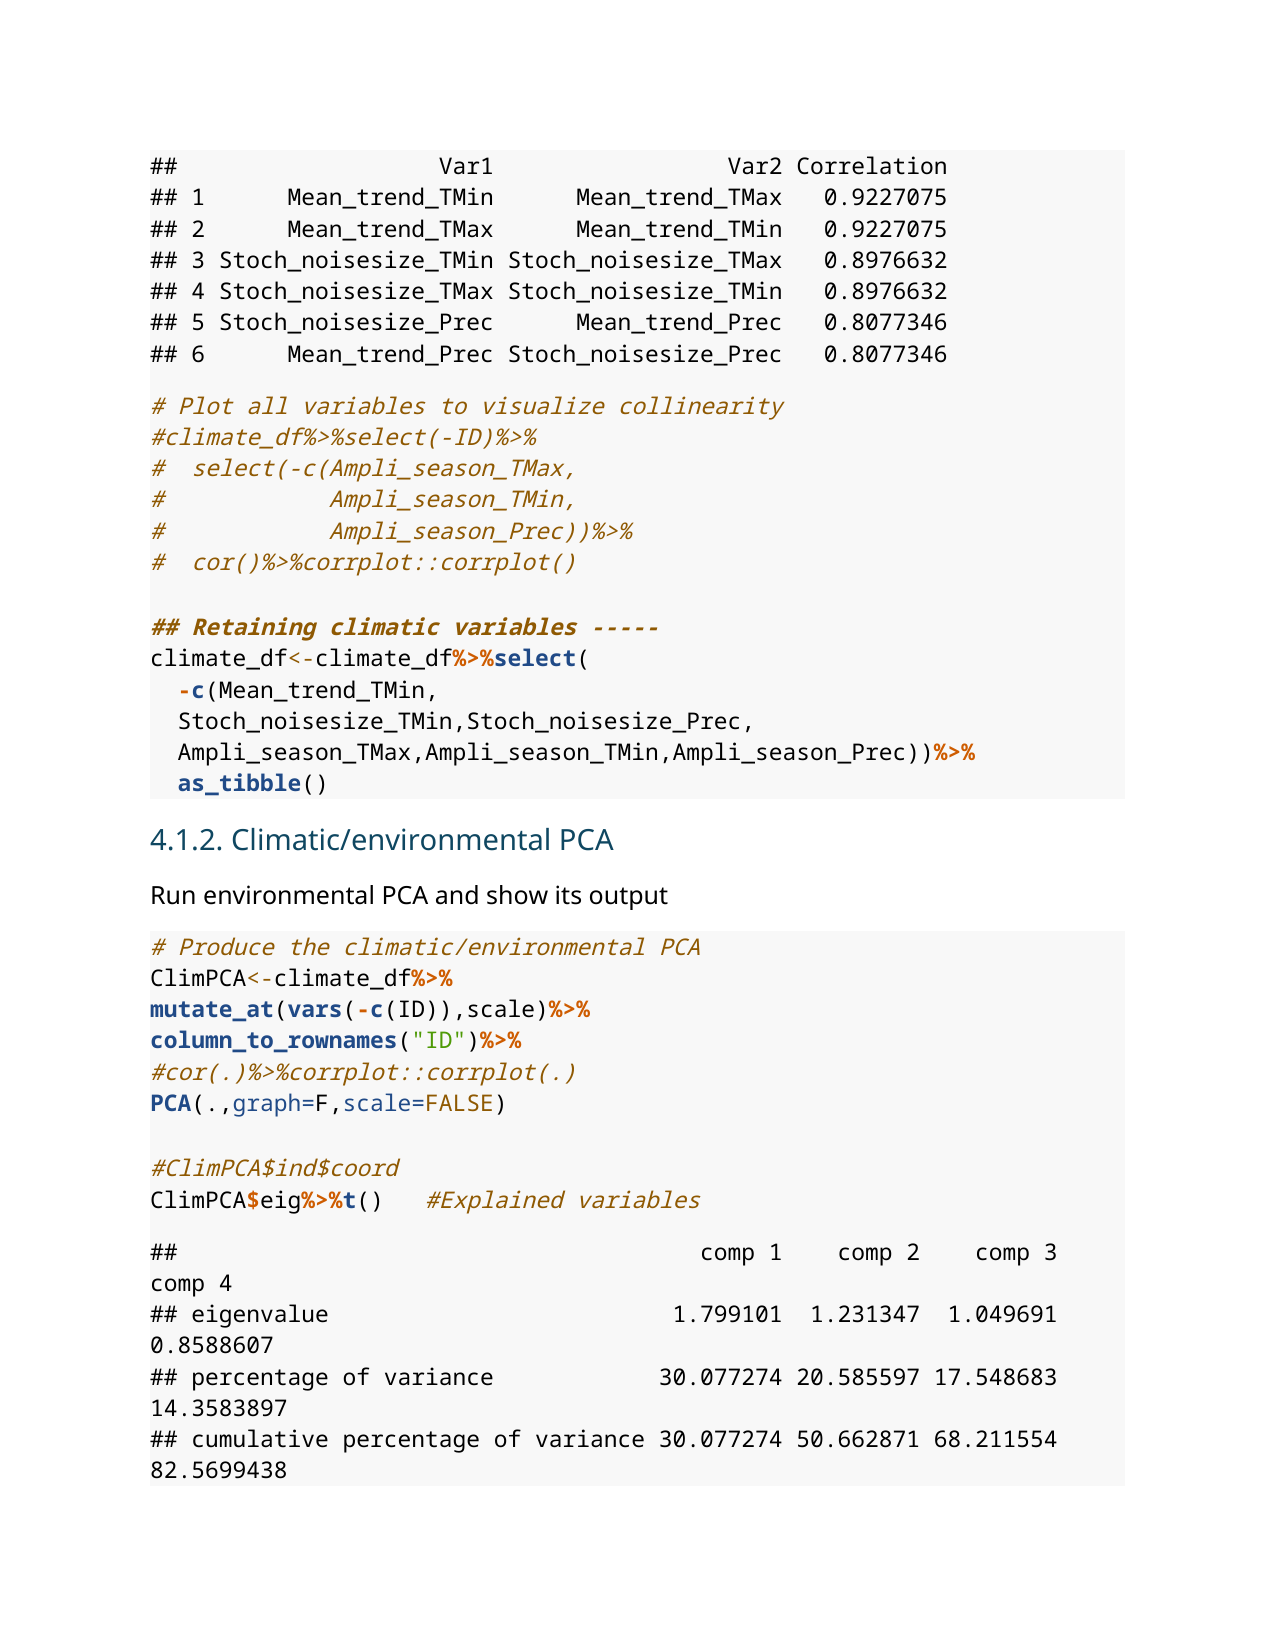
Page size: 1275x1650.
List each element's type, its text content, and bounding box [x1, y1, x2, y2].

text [150, 1236, 1125, 1486]
text # Plot all variables to visualize collinearity #climate_df%>%select(-ID)%>% # select(-c(Ampli_season_TMax, # Ampli_season_TMin, # Ampli_season_Prec))%>% # cor()%>%corrplot::corrplot() ## Retaining climatic variables ----- climate_df<-climate_df%>%select( -c(Mean_trend_TMin, Stoch_noisesize_TMin,Stoch_noisesize_Prec, Ampli_season_TMax,Ampli_season_TMin,Ampli_season_Prec))%>% as_tibble() [150, 389, 1125, 799]
text # Produce the climatic/environmental PCA ClimPCA<-climate_df%>% mutate_at(vars(-c(ID)),scale)%>% column_to_rownames("ID")%>% #cor(.)%>%corrplot::corrplot(.) PCA(.,graph=F,scale=FALSE) #ClimPCA$ind$coord ClimPCA$eig%>%t() #Explained variables [150, 931, 1125, 1215]
text ## Var1 Var2 Correlation ## 1 Mean_trend_TMin Mean_trend_TMax 0.9227075 ## 2 Mean_trend_TMax Mean_trend_TMin 0.9227075 ## 3 Stoch_noisesize_TMin Stoch_noisesize_TMax 0.8976632 ## 4 Stoch_noisesize_TMax Stoch_noisesize_TMin 0.8976632 ## 5 Stoch_noisesize_Prec Mean_trend_Prec 0.8077346 ## 6 Mean_trend_Prec Stoch_noisesize_Prec 0.8077346 [150, 150, 1125, 369]
text Run environmental PCA and show its output [150, 878, 1125, 912]
subtitle 4.1.2. Climatic/environmental PCA [150, 819, 1125, 859]
